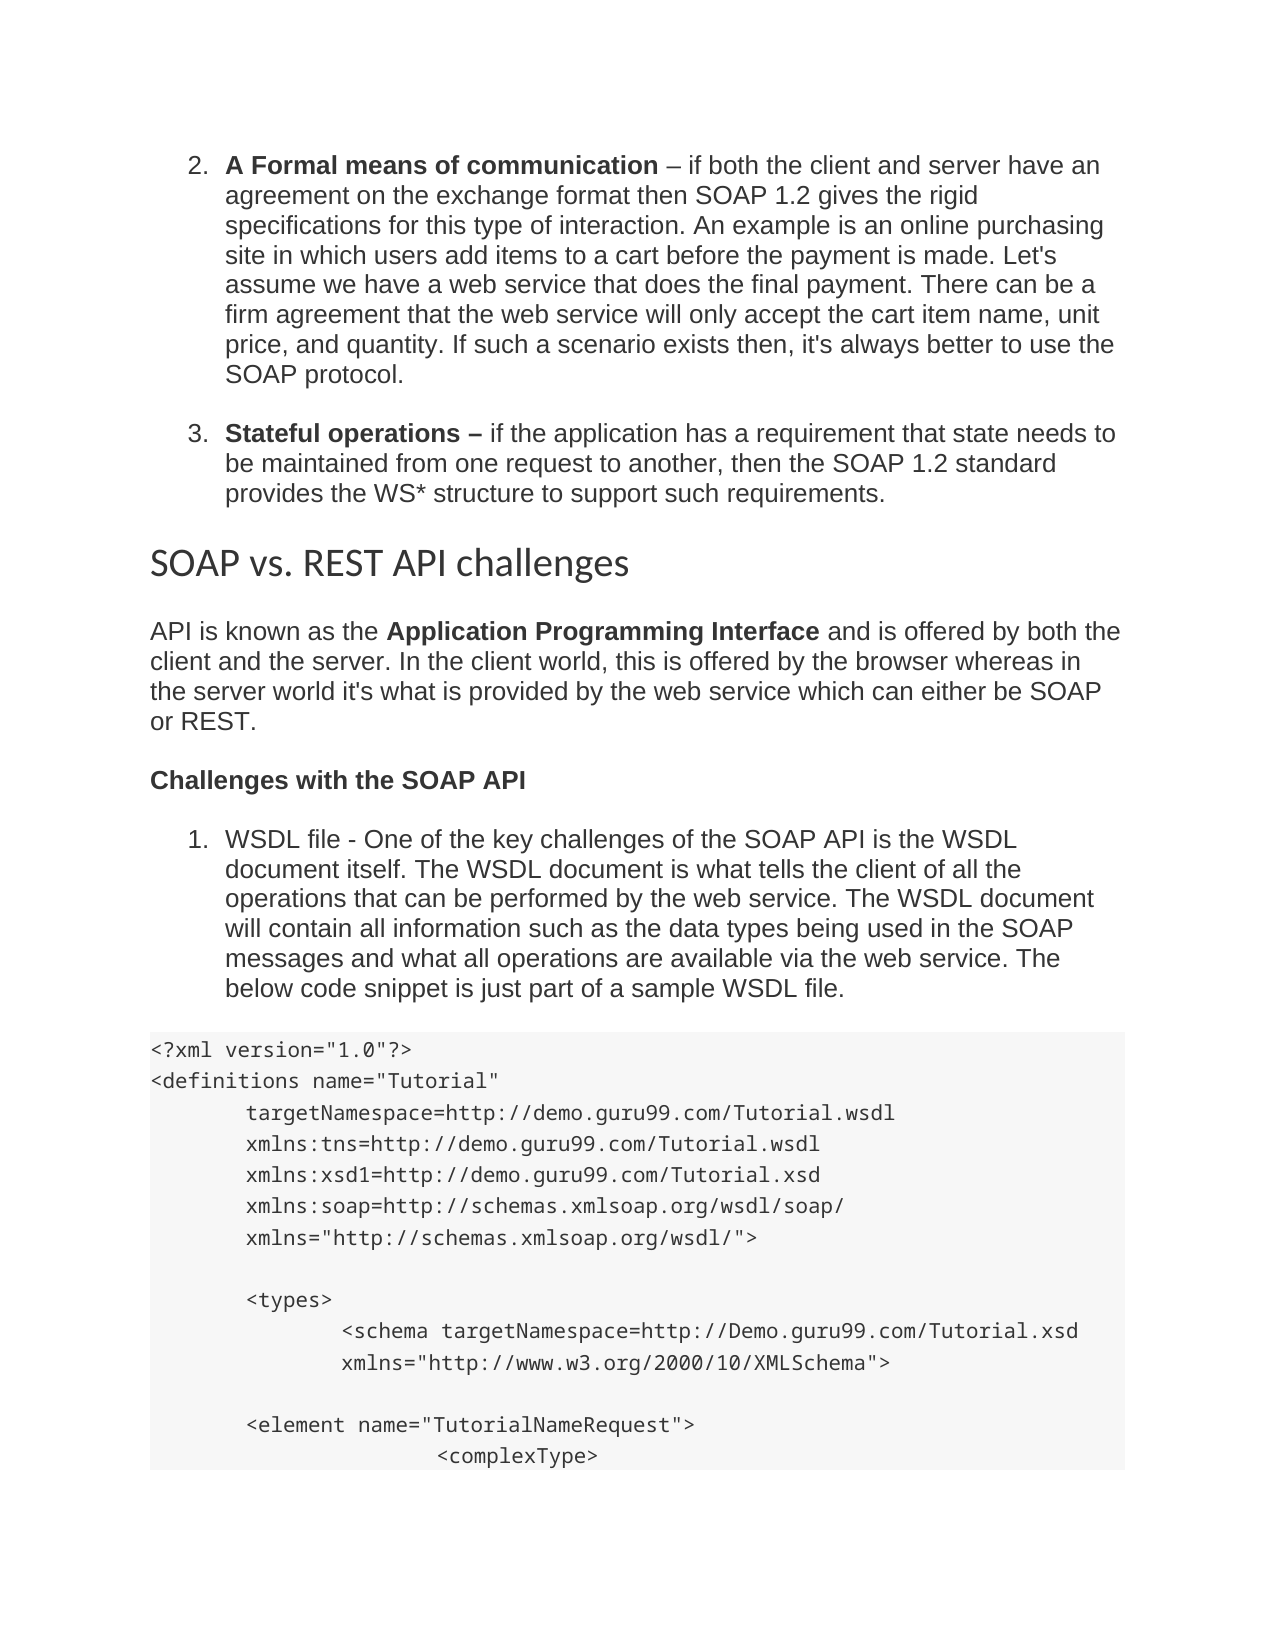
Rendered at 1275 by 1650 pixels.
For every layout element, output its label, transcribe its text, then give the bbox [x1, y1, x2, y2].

text <types> [150, 1282, 1125, 1313]
list A Formal means of communication – if both the client and server have an agreement on the exchange format then SOAP 1.2 gives the rigid specifications for this type of interaction. An example is an online purchasing site in which users add items to a cart before the payment is made. Let's assume we have a web service that does the final payment. There can be a firm agreement that the web service will only accept the cart item name, unit price, and quantity. If such a scenario exists then, it's always better to use the SOAP protocol. [187, 150, 1125, 389]
text xmlns="http://schemas.xmlsoap.org/wsdl/"> [150, 1220, 1125, 1251]
list WSDL file - One of the key challenges of the SOAP API is the WSDL document itself. The WSDL document is what tells the client of all the operations that can be performed by the web service. The WSDL document will contain all information such as the data types being used in the SOAP messages and what all operations are available via the web service. The below code snippet is just part of a sample WSDL file. [187, 824, 1125, 1003]
text xmlns:soap=http://schemas.xmlsoap.org/wsdl/soap/ [150, 1188, 1125, 1220]
text targetNamespace=http://demo.guru99.com/Tutorial.wsdl [150, 1095, 1125, 1126]
text API is known as the Application Programming Interface and is offered by both the client and the server. In the client world, this is offered by the browser whereas in the server world it's what is provided by the web service which can either be SOAP or REST. [150, 616, 1125, 736]
text xmlns:xsd1=http://demo.guru99.com/Tutorial.xsd [150, 1157, 1125, 1188]
subtitle SOAP vs. REST API challenges [150, 537, 1125, 587]
text <schema targetNamespace=http://Demo.guru99.com/Tutorial.xsd [150, 1313, 1125, 1345]
text <?xml version="1.0"?> [150, 1032, 1125, 1063]
text xmlns="http://www.w3.org/2000/10/XMLSchema"> [150, 1345, 1125, 1376]
text <element name="TutorialNameRequest"> [150, 1407, 1125, 1438]
text Challenges with the SOAP API [150, 765, 1125, 794]
text xmlns:tns=http://demo.guru99.com/Tutorial.wsdl [150, 1126, 1125, 1157]
text <complexType> [150, 1438, 1125, 1470]
list Stateful operations – if the application has a requirement that state needs to be maintained from one request to another, then the SOAP 1.2 standard provides the WS* structure to support such requirements. [187, 418, 1125, 508]
text <definitions name="Tutorial" [150, 1063, 1125, 1095]
